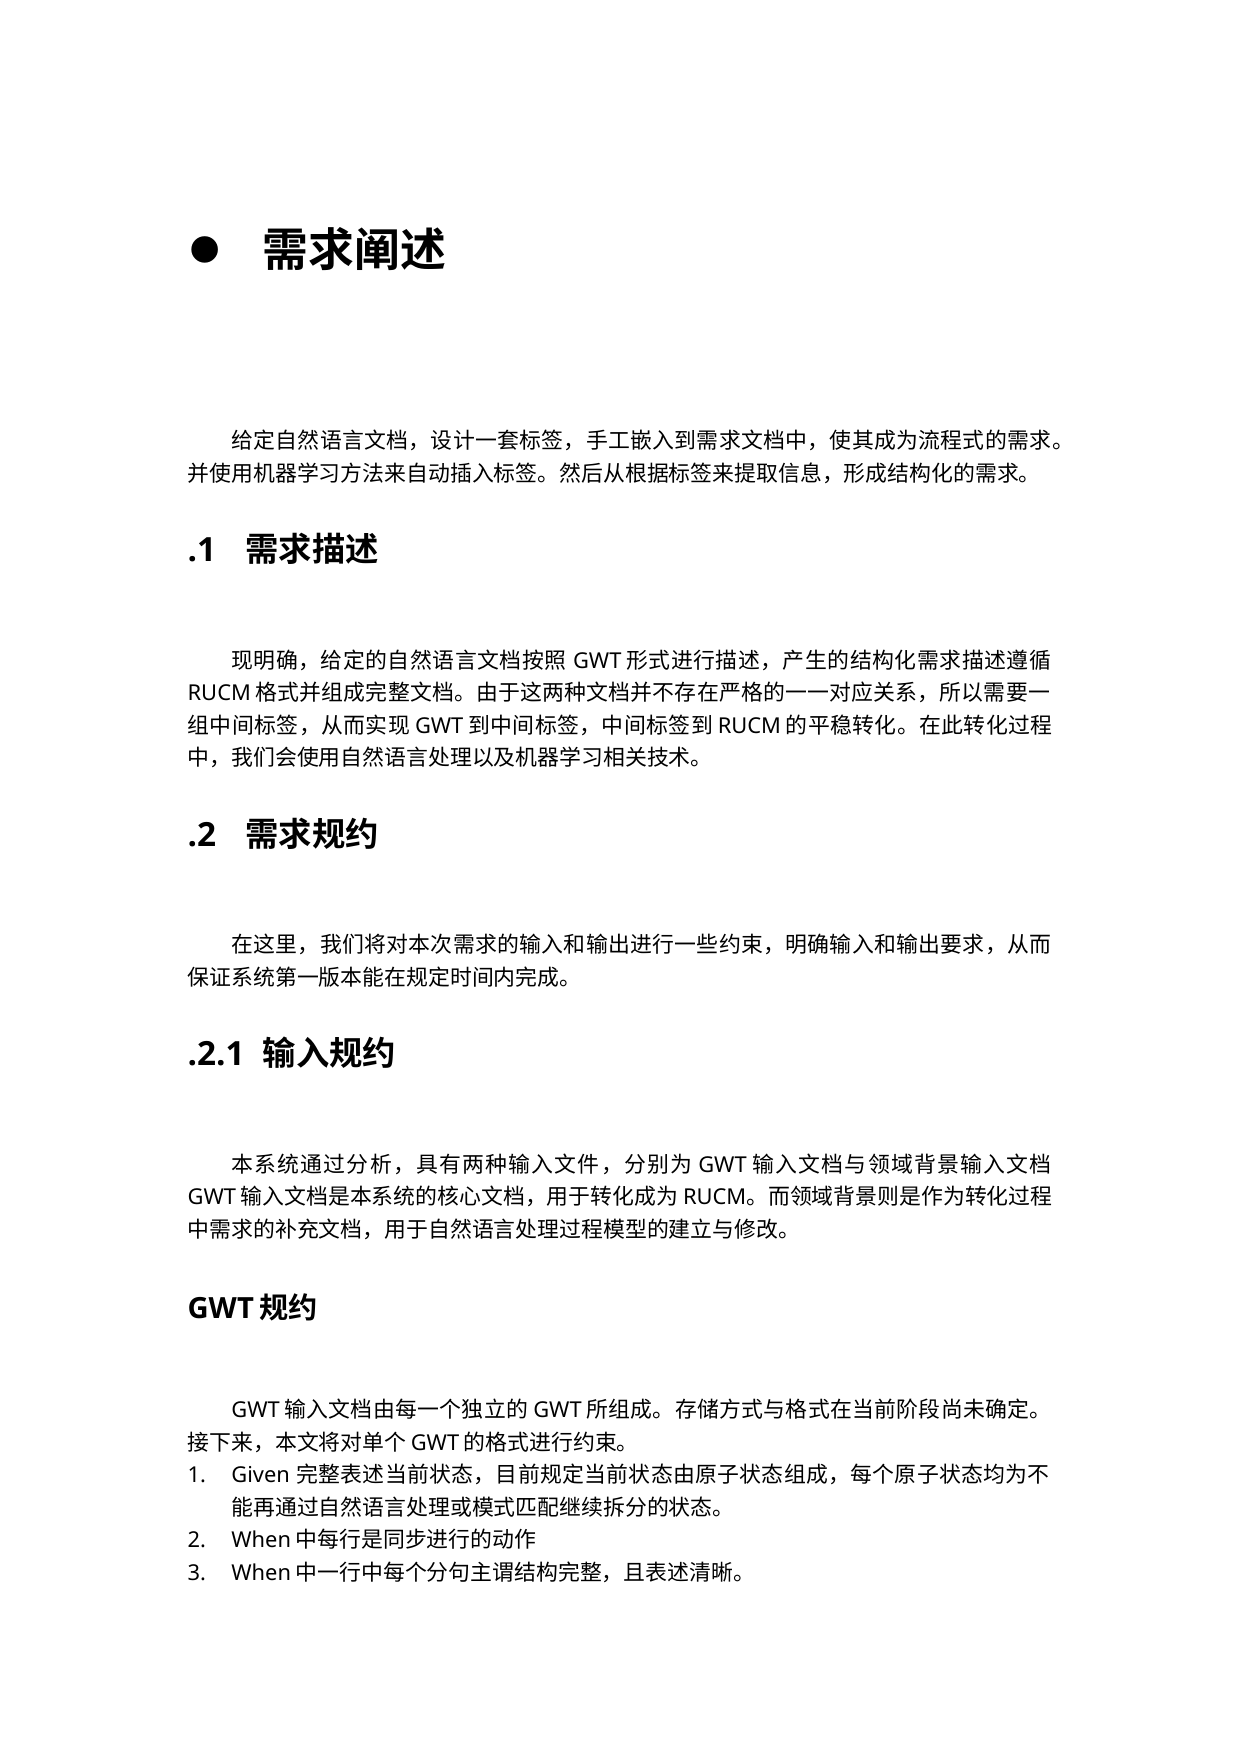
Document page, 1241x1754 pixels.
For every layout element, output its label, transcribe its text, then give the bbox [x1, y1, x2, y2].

text 本系统通过分析，具有两种输入文件，分别为GWT输入文档与领域背景输入文档。GWT输入文档是本系统的核心文档，用于转化成为RUCM。而领域背景则是作为转化过程中需求的补充文档，用于自然语言处理过程模型的建立与修改。 [187, 1146, 1053, 1244]
list When中每行是同步进行的动作 [187, 1522, 1053, 1554]
subtitle 需求阐述 [187, 197, 1053, 295]
list Given 完整表述当前状态，目前规定当前状态由原子状态组成，每个原子状态均为不能再通过自然语言处理或模式匹配继续拆分的状态。 [187, 1457, 1053, 1522]
subtitle 输入规约 [187, 1019, 1053, 1084]
text 在这里，我们将对本次需求的输入和输出进行一些约束，明确输入和输出要求，从而保证系统第一版本能在规定时间内完成。 [187, 927, 1053, 992]
subtitle 需求规约 [187, 799, 1053, 864]
text 给定自然语言文档，设计一套标签，手工嵌入到需求文档中，使其成为流程式的需求。并使用机器学习方法来自动插入标签。然后从根据标签来提取信息，形成结构化的需求。 [187, 423, 1053, 488]
subtitle 需求描述 [187, 515, 1053, 580]
subtitle GWT规约 [187, 1273, 1053, 1338]
list When中一行中每个分句主谓结构完整，且表述清晰。 [187, 1554, 1053, 1587]
text GWT输入文档由每一个独立的GWT所组成。存储方式与格式在当前阶段尚未确定。接下来，本文将对单个GWT的格式进行约束。 [187, 1392, 1053, 1457]
text 现明确，给定的自然语言文档按照GWT形式进行描述，产生的结构化需求描述遵循RUCM格式并组成完整文档。由于这两种文档并不存在严格的一一对应关系，所以需要一组中间标签，从而实现GWT到中间标签，中间标签到RUCM的平稳转化。在此转化过程中，我们会使用自然语言处理以及机器学习相关技术。 [187, 642, 1053, 772]
